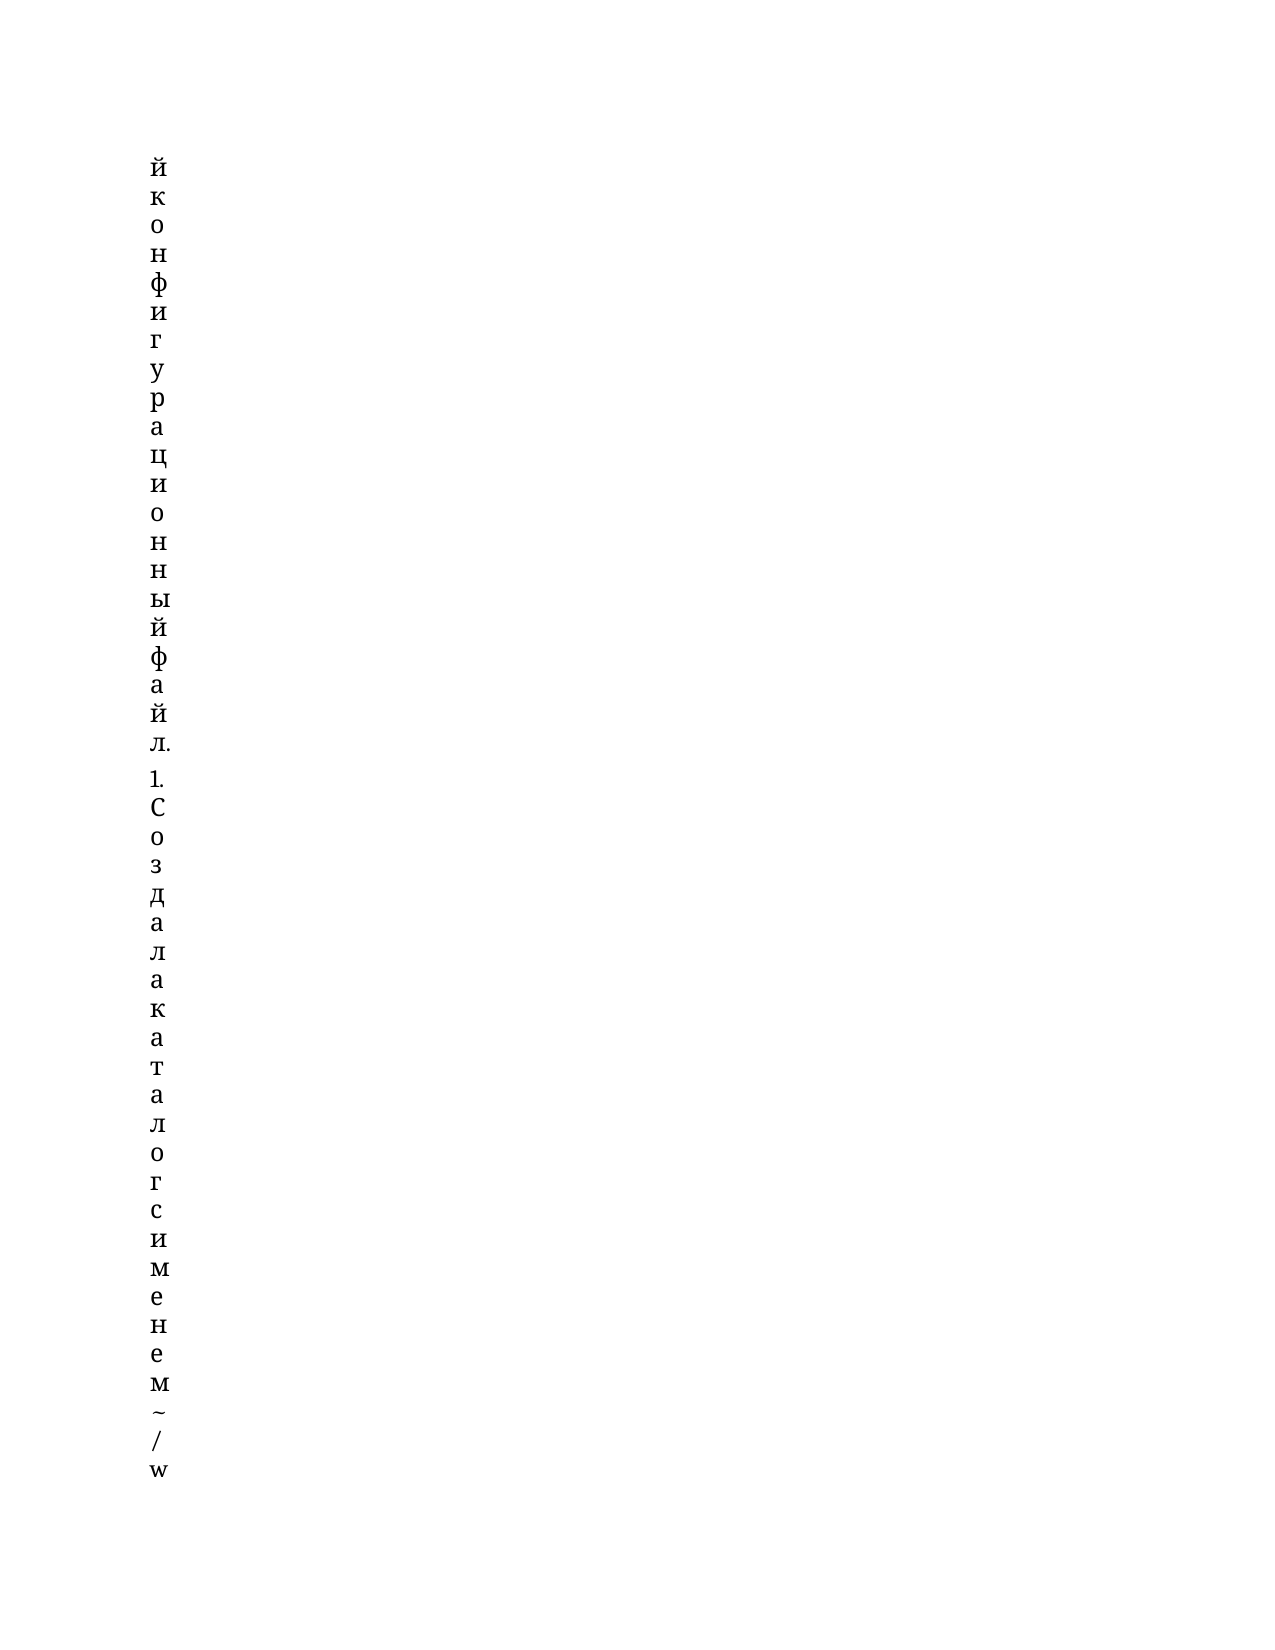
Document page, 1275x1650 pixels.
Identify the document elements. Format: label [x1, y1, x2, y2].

table_header [139, 150, 185, 761]
table_cell [139, 761, 185, 1484]
